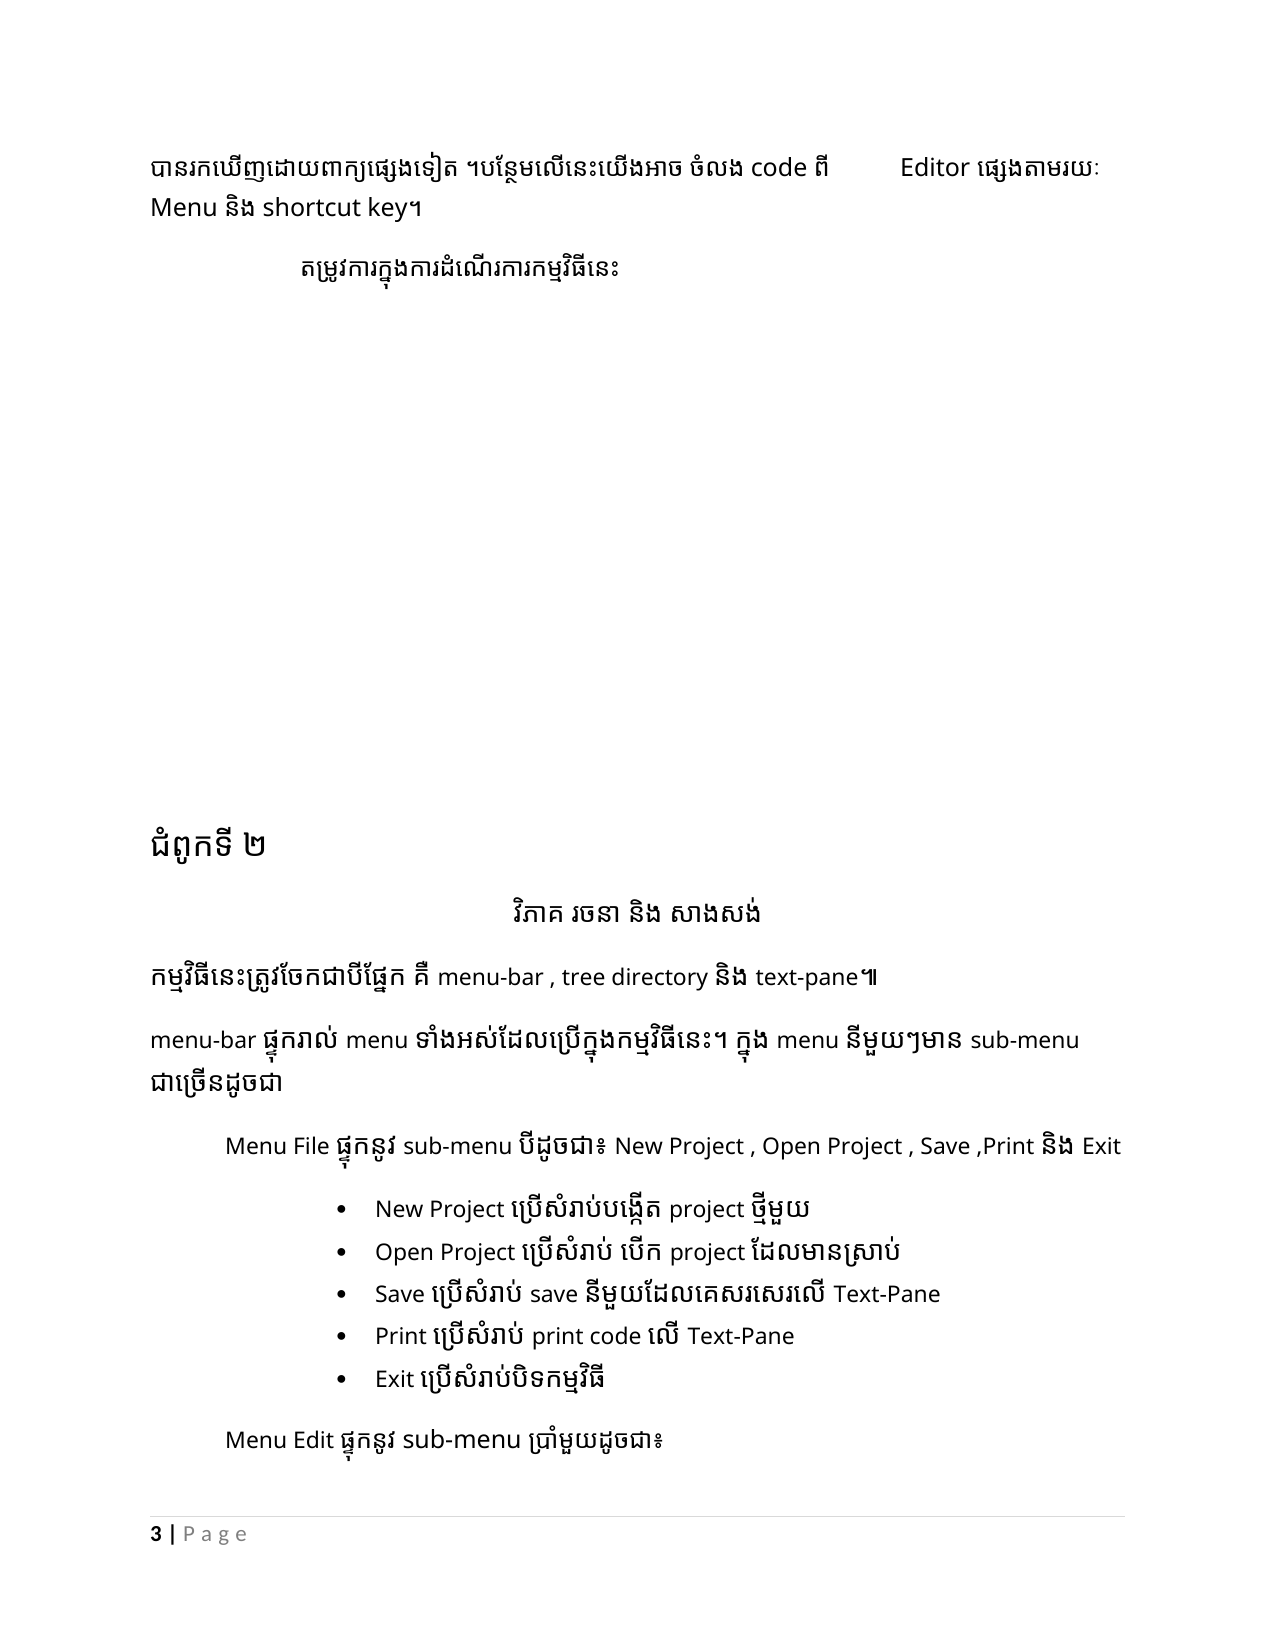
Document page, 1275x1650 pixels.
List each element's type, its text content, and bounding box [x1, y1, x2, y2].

text Menu File ផ្ទុកនូវ sub-menu បីដូចជា៖ New Project , Open Project , Save ,Print និង Exit [150, 1125, 1125, 1162]
list Exit ប្រើសំរាប់បិទកម្មវិធី [337, 1358, 1125, 1395]
list Open Project ប្រើសំរាប់ បើក project ដែលមានស្រាប់ [337, 1231, 1125, 1268]
text ជំពូកទី ២ [150, 820, 1125, 866]
list Print ប្រើសំរាប់ print code លើ Text-Pane [337, 1316, 1125, 1353]
text កម្មវិធីនេះត្រូវចែកជាបីផ្នែក គឺ menu-bar , tree directory និង text-pane៕ [150, 957, 1125, 993]
text វិភាគ រចនា និង សាងសង់ [150, 893, 1125, 930]
list New Project ប្រើសំរាប់បង្កើត project ថ្មីមួយ [337, 1189, 1125, 1226]
text menu-bar ផ្ទុករាល់ menu ទាំងអស់ដែលប្រើក្នុងកម្មវិធីនេះ។ ក្នុង menu នីមួយៗមាន sub-menu ជាច្រើនដូចជា [150, 1020, 1125, 1099]
list Save ប្រើសំរាប់ save នីមួយដែលគេសរសេរលើ Text-Pane [337, 1273, 1125, 1310]
text ​ តម្រូវការក្នុងការដំណើរការកម្មវិធីនេះ [150, 249, 1125, 283]
text Menu Edit ផ្ទុកនូវ sub-menu ប្រាំមួយដូចជា៖ [225, 1421, 1125, 1456]
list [150, 150, 1125, 223]
